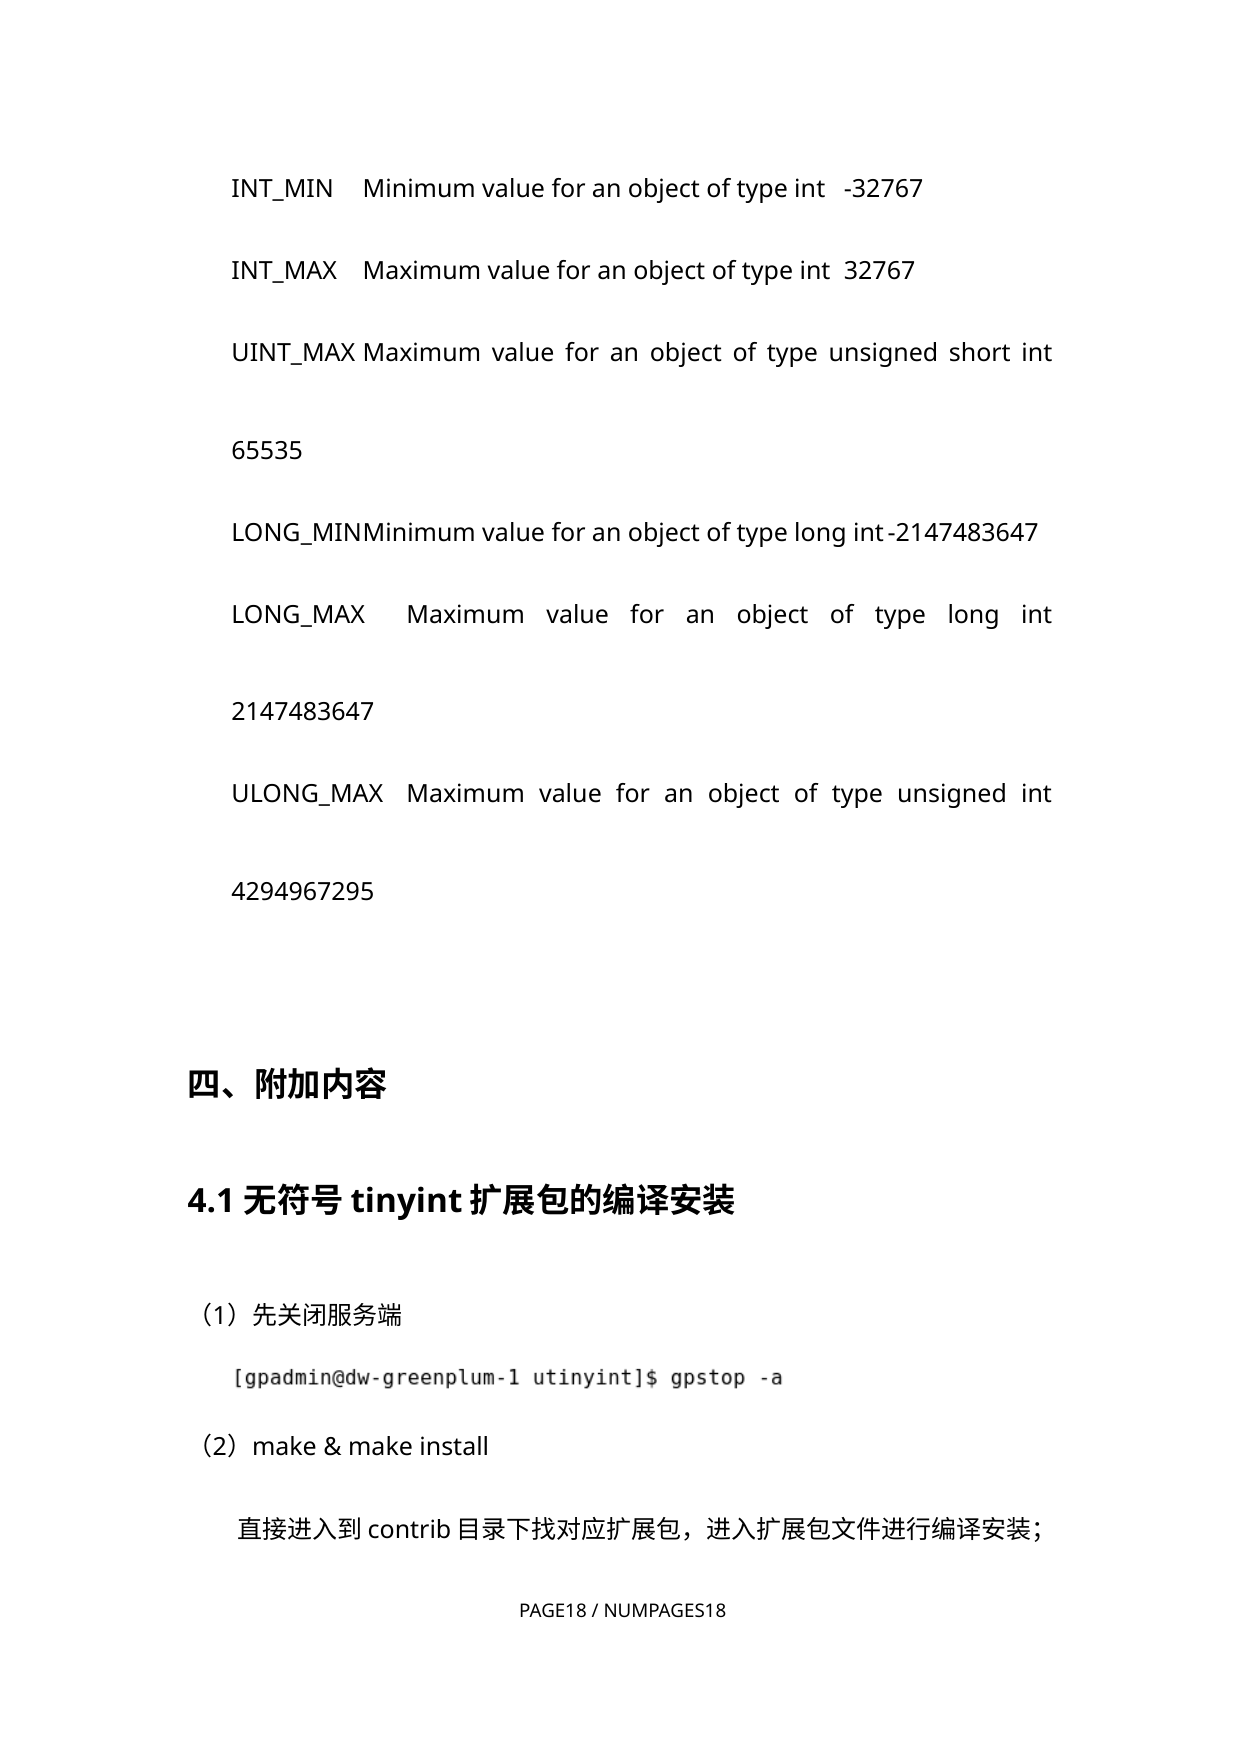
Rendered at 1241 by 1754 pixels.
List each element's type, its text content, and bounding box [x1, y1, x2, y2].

text ULONG_MAX Maximum value for an object of type unsigned int 4294967295 [187, 760, 1053, 923]
text UINT_MAX Maximum value for an object of type unsigned short int 65535 [187, 319, 1053, 482]
text LONG_MIN Minimum value for an object of type long int -2147483647 [187, 499, 1053, 564]
text （2）make & make install [187, 1412, 1053, 1477]
text 直接进入到contrib目录下找对应扩展包，进入扩展包文件进行编译安装； [187, 1495, 1053, 1560]
subtitle 4.1 无符号tinyint扩展包的编译安装 [187, 1165, 1053, 1230]
text INT_MAX Maximum value for an object of type int 32767 [187, 237, 1053, 302]
text （1）先关闭服务端 [187, 1281, 1053, 1346]
subtitle 四、附加内容 [187, 1049, 1053, 1114]
picture [231, 1364, 805, 1391]
text LONG_MAX Maximum value for an object of type long int 2147483647 [187, 581, 1053, 743]
text INT_MIN Minimum value for an object of type int -32767 [187, 156, 1053, 221]
